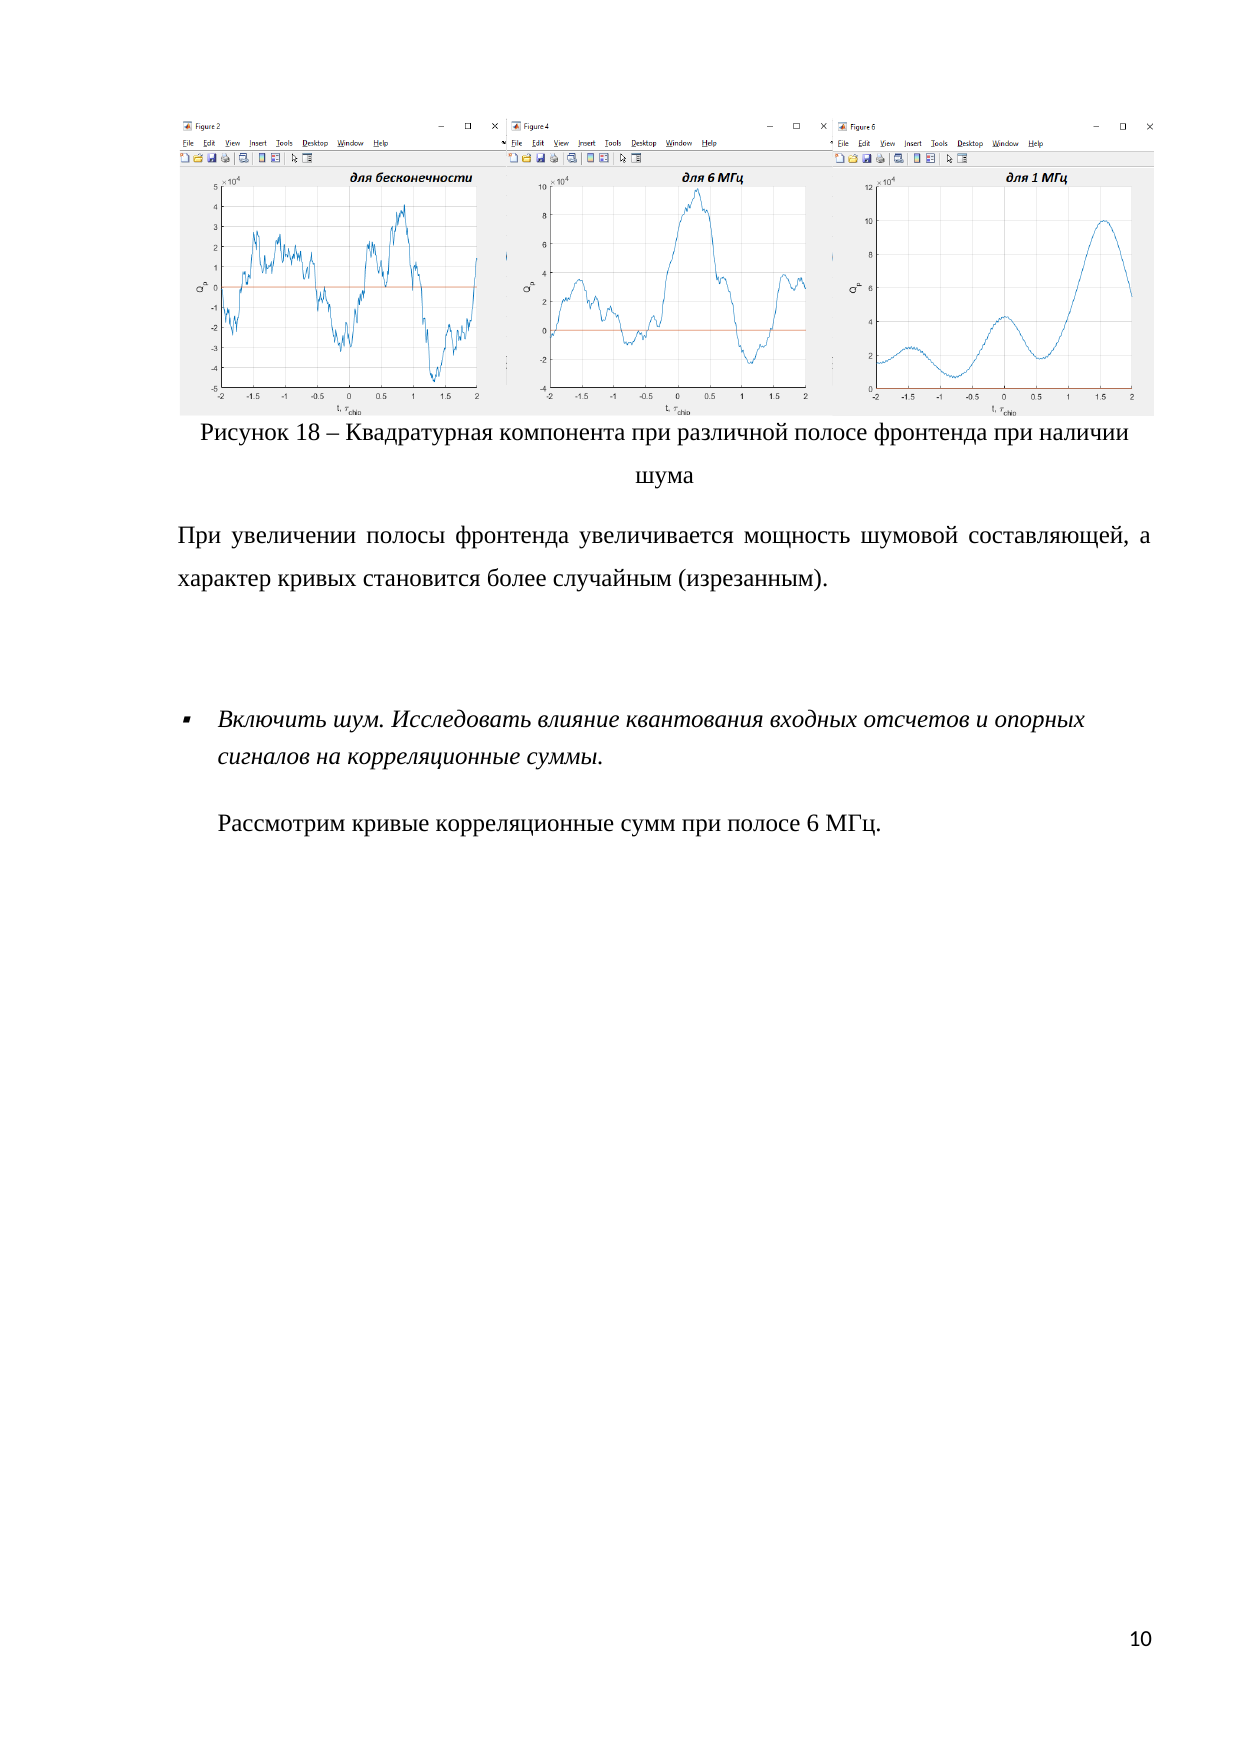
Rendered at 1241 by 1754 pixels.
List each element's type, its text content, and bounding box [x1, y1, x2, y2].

text Рассмотрим кривые корреляционные сумм при полосе 6 МГц. [217, 799, 1152, 837]
text При увеличении полосы фронтенда увеличивается мощность шумовой составляющей, а характер кривых становится более случайным (изрезанным). [177, 548, 1152, 592]
picture [179, 118, 1154, 417]
text Рисунок 18 – Квадратурная компонента при различной полосе фронтенда при наличии шума [177, 417, 1152, 489]
list Включить шум. Исследовать влияние квантования входных отсчетов и опорных сигналов на корреляционные суммы. [180, 695, 1152, 770]
